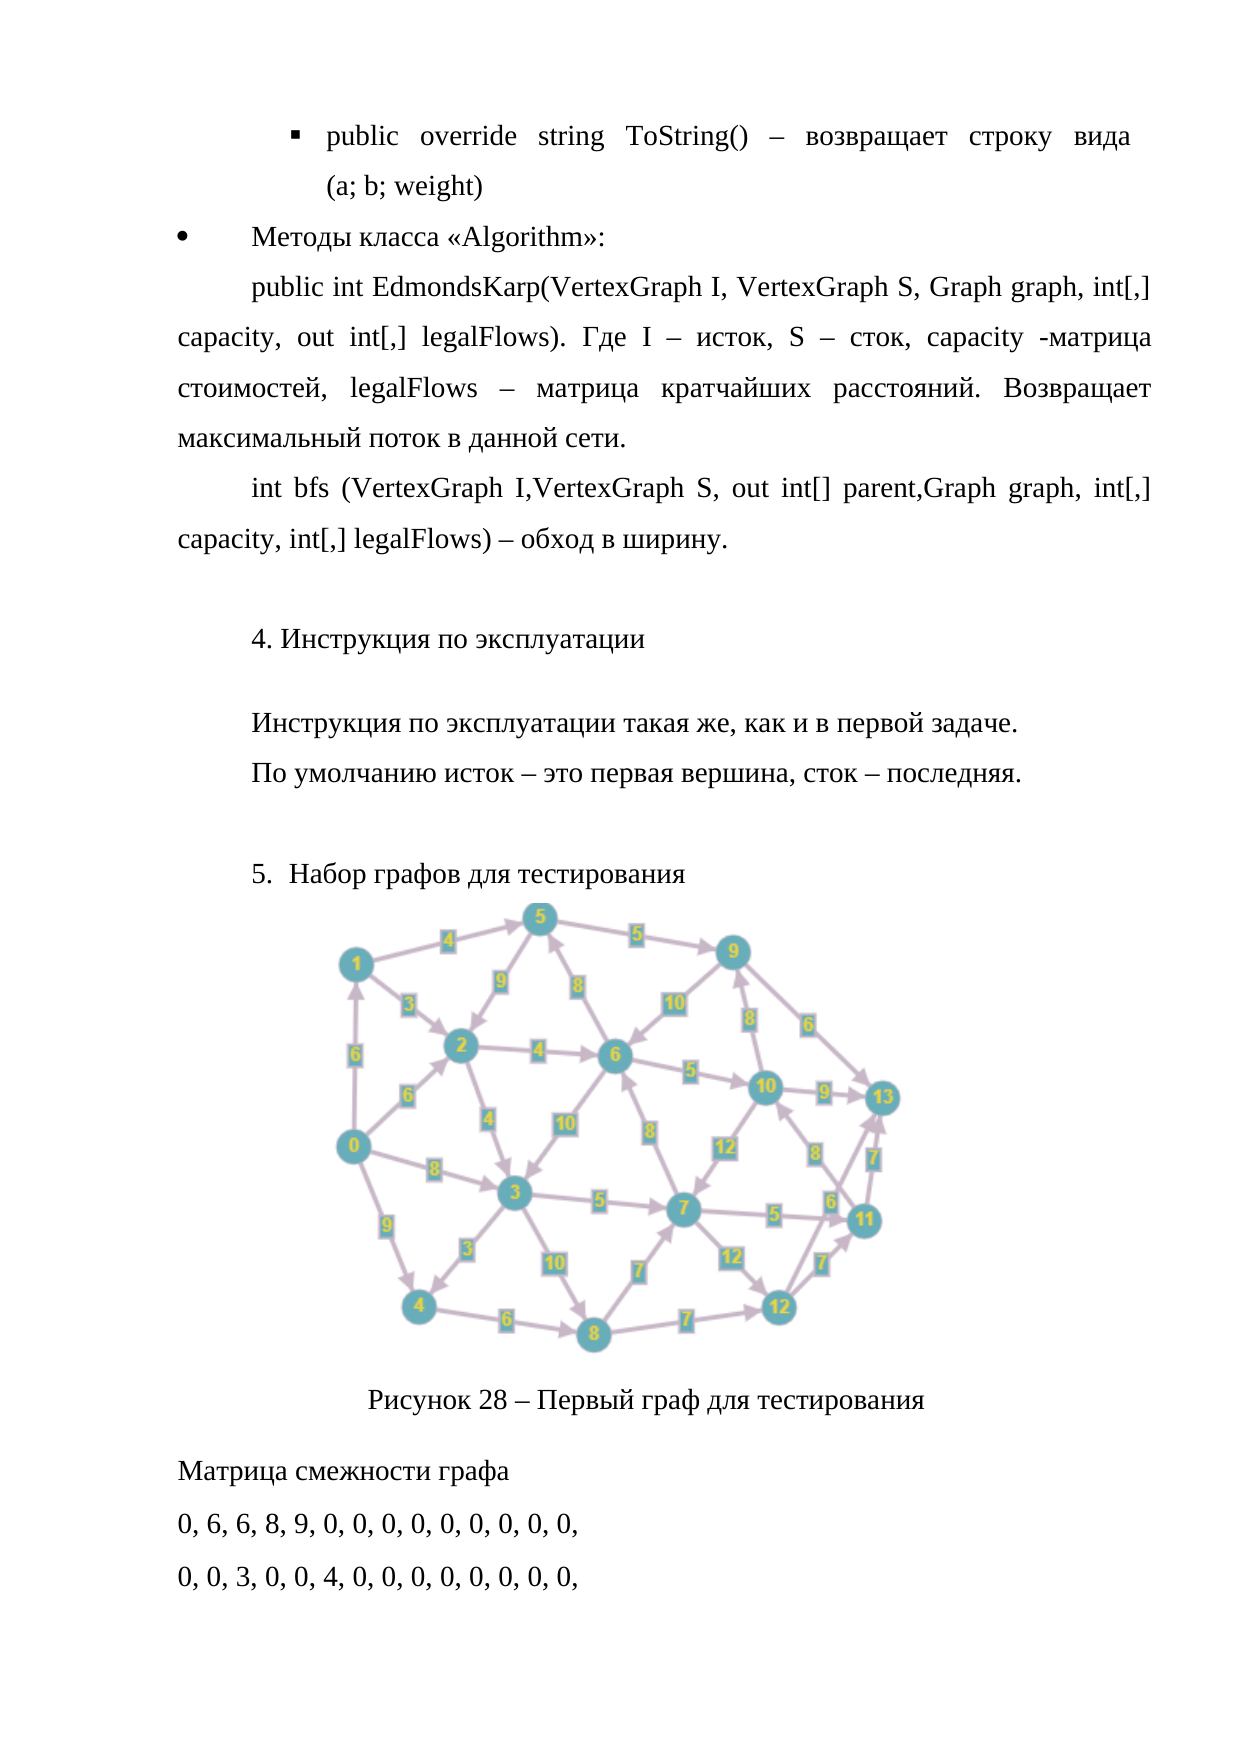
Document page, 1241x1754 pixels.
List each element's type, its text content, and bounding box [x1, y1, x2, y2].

list Набор графов для тестирования [251, 856, 1152, 890]
text По умолчанию исток – это первая вершина, сток – последняя. [177, 756, 1152, 789]
text 0, 6, 6, 8, 9, 0, 0, 0, 0, 0, 0, 0, 0, 0, [177, 1506, 1152, 1539]
text 4. Инструкция по эксплуатации [177, 621, 1152, 655]
list Методы класса «Algorithm»: [177, 219, 1152, 252]
text Матрица смежности графа [177, 1429, 1152, 1487]
text public int EdmondsKarp(VertexGraph I, VertexGraph S, Graph graph, int[,] capacity, out int[,] legalFlows). Где I – исток, S – сток, capacity -матрица стоимостей, legalFlows – матрица кратчайших расстояний. Возвращает максимальный поток в данной сети. [177, 269, 1152, 454]
text int bfs (VertexGraph I,VertexGraph S, out int[] parent,Graph graph, int[,] capacity, int[,] legalFlows) – обход в ширину. [177, 471, 1152, 554]
list public override string ToString() – возвращает строку вида (a; b; weight) [288, 118, 1152, 202]
text 0, 0, 3, 0, 0, 4, 0, 0, 0, 0, 0, 0, 0, 0, [177, 1559, 1152, 1592]
text Инструкция по эксплуатации такая же, как и в первой задаче. [177, 705, 1152, 739]
picture [315, 903, 925, 1359]
